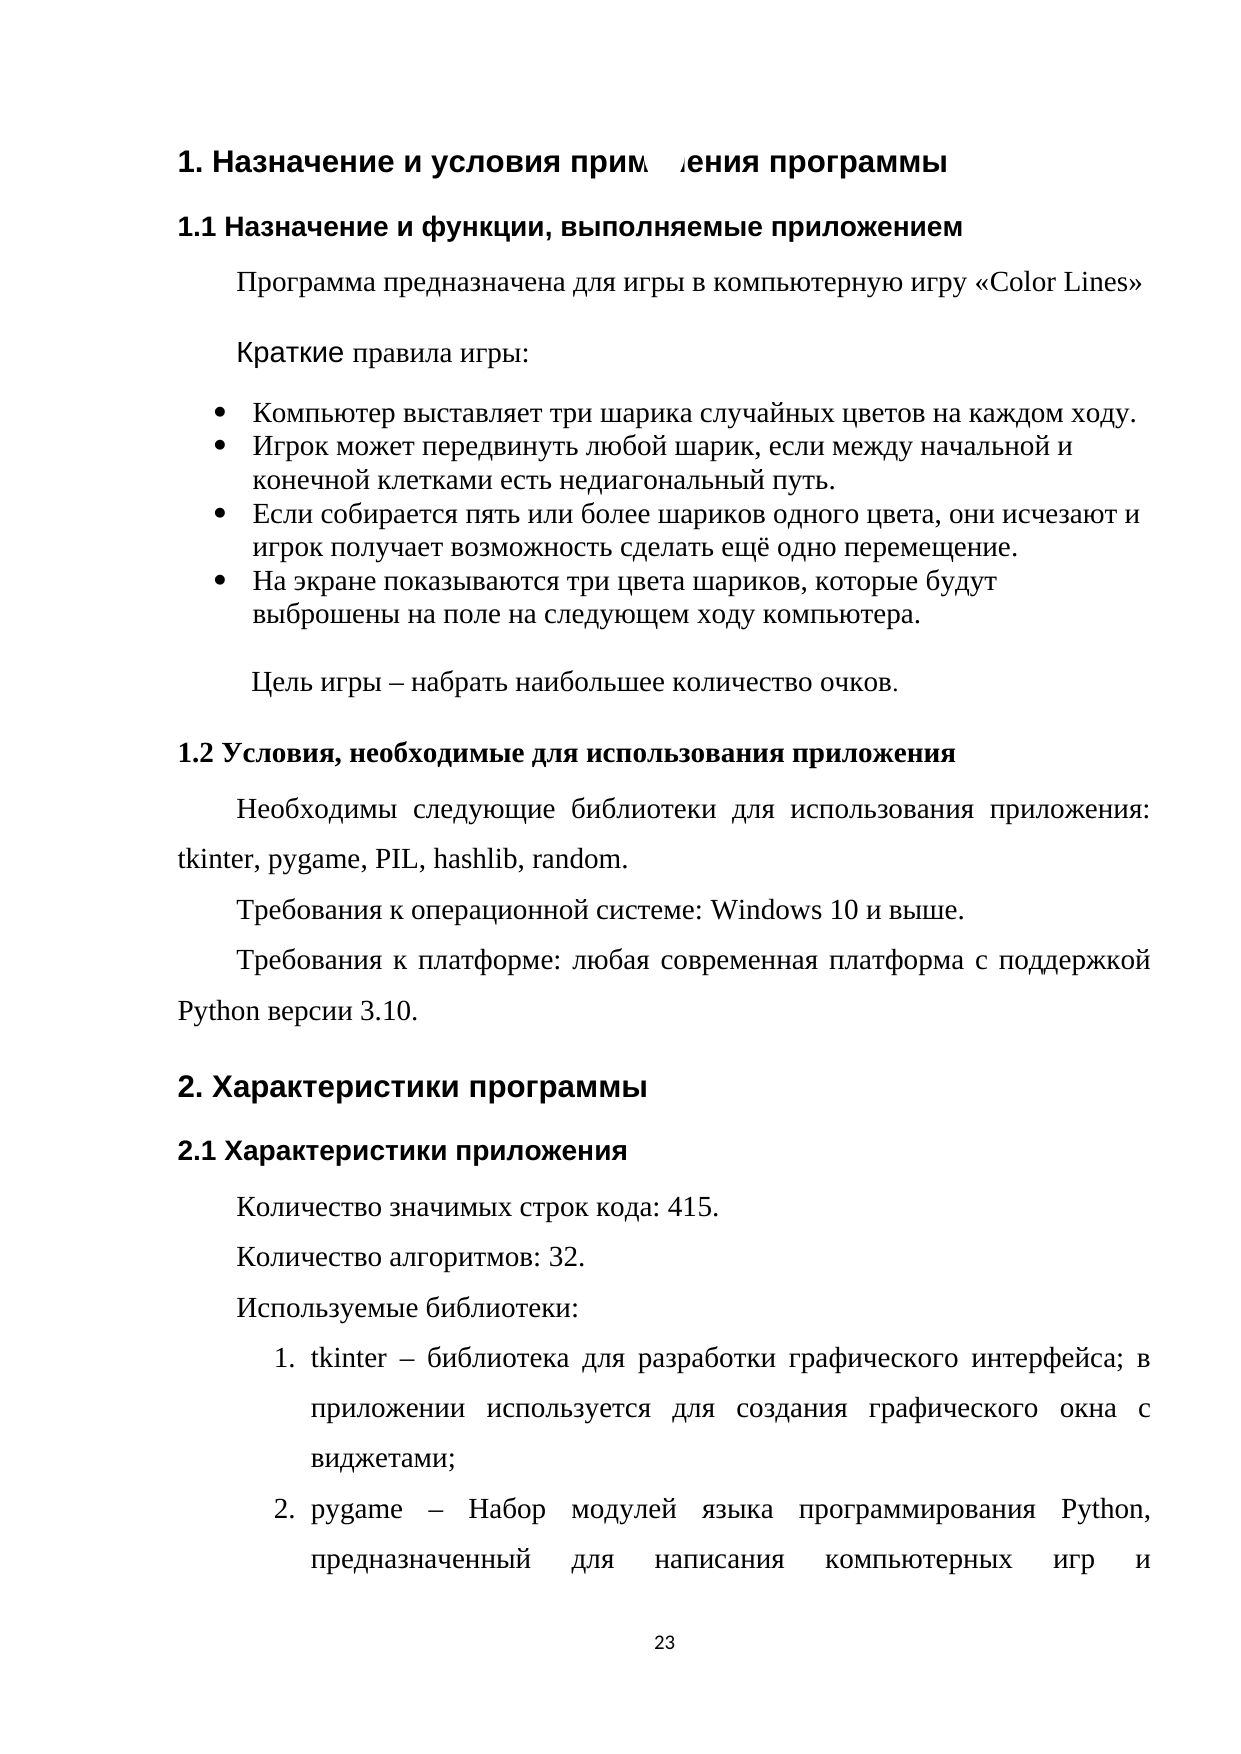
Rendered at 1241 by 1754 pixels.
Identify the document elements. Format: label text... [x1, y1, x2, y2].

text 1. Назначение и условия применения программы [676, 143, 1152, 179]
list Если собирается пять или более шариков одного цвета, они исчезают и игрок получает возможность сделать ещё одно перемещение. [215, 496, 1152, 563]
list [273, 1491, 1152, 1575]
list tkinter – библиотека для разработки графического интерфейса; в приложении используется для создания графического окна с виджетами; [273, 1340, 1152, 1474]
list Игрок может передвинуть любой шарик, если между начальной и конечной клетками есть недиагональный путь. [215, 428, 1152, 496]
text 2.1 Характеристики приложения [177, 1134, 1152, 1167]
text Необходимы следующие библиотеки для использования приложения: tkinter, pygame, PIL, hashlib, random. [177, 791, 1152, 875]
text Программа предназначена для игры в компьютерную игру «Color Lines» [177, 264, 1152, 298]
text 2. Характеристики программы [177, 1068, 1152, 1104]
text 1.2 Условия, необходимые для использования приложения [177, 735, 1152, 768]
text Требования к платформе: любая современная платформа с поддержкой Python версии 3.10. [177, 942, 1152, 1026]
text 1. Назначение и условия применения программы [177, 143, 653, 179]
text Используемые библиотеки: [177, 1290, 1152, 1323]
text Требования к операционной системе: Windows 10 и выше. [177, 892, 1152, 926]
list На экране показываются три цвета шариков, которые будут выброшены на поле на следующем ходу компьютера. [215, 563, 1152, 630]
text Количество значимых строк кода: 415. [177, 1189, 1152, 1223]
text Цель игры – набрать наибольшее количество очков. [177, 664, 1152, 697]
list Компьютер выставляет три шарика случайных цветов на каждом ходу. [215, 395, 1152, 428]
text Количество алгоритмов: 32. [177, 1239, 1152, 1273]
text Краткие правила игры: [177, 335, 1152, 369]
text 1.1 Назначение и функции, выполняемые приложением [177, 209, 1152, 242]
